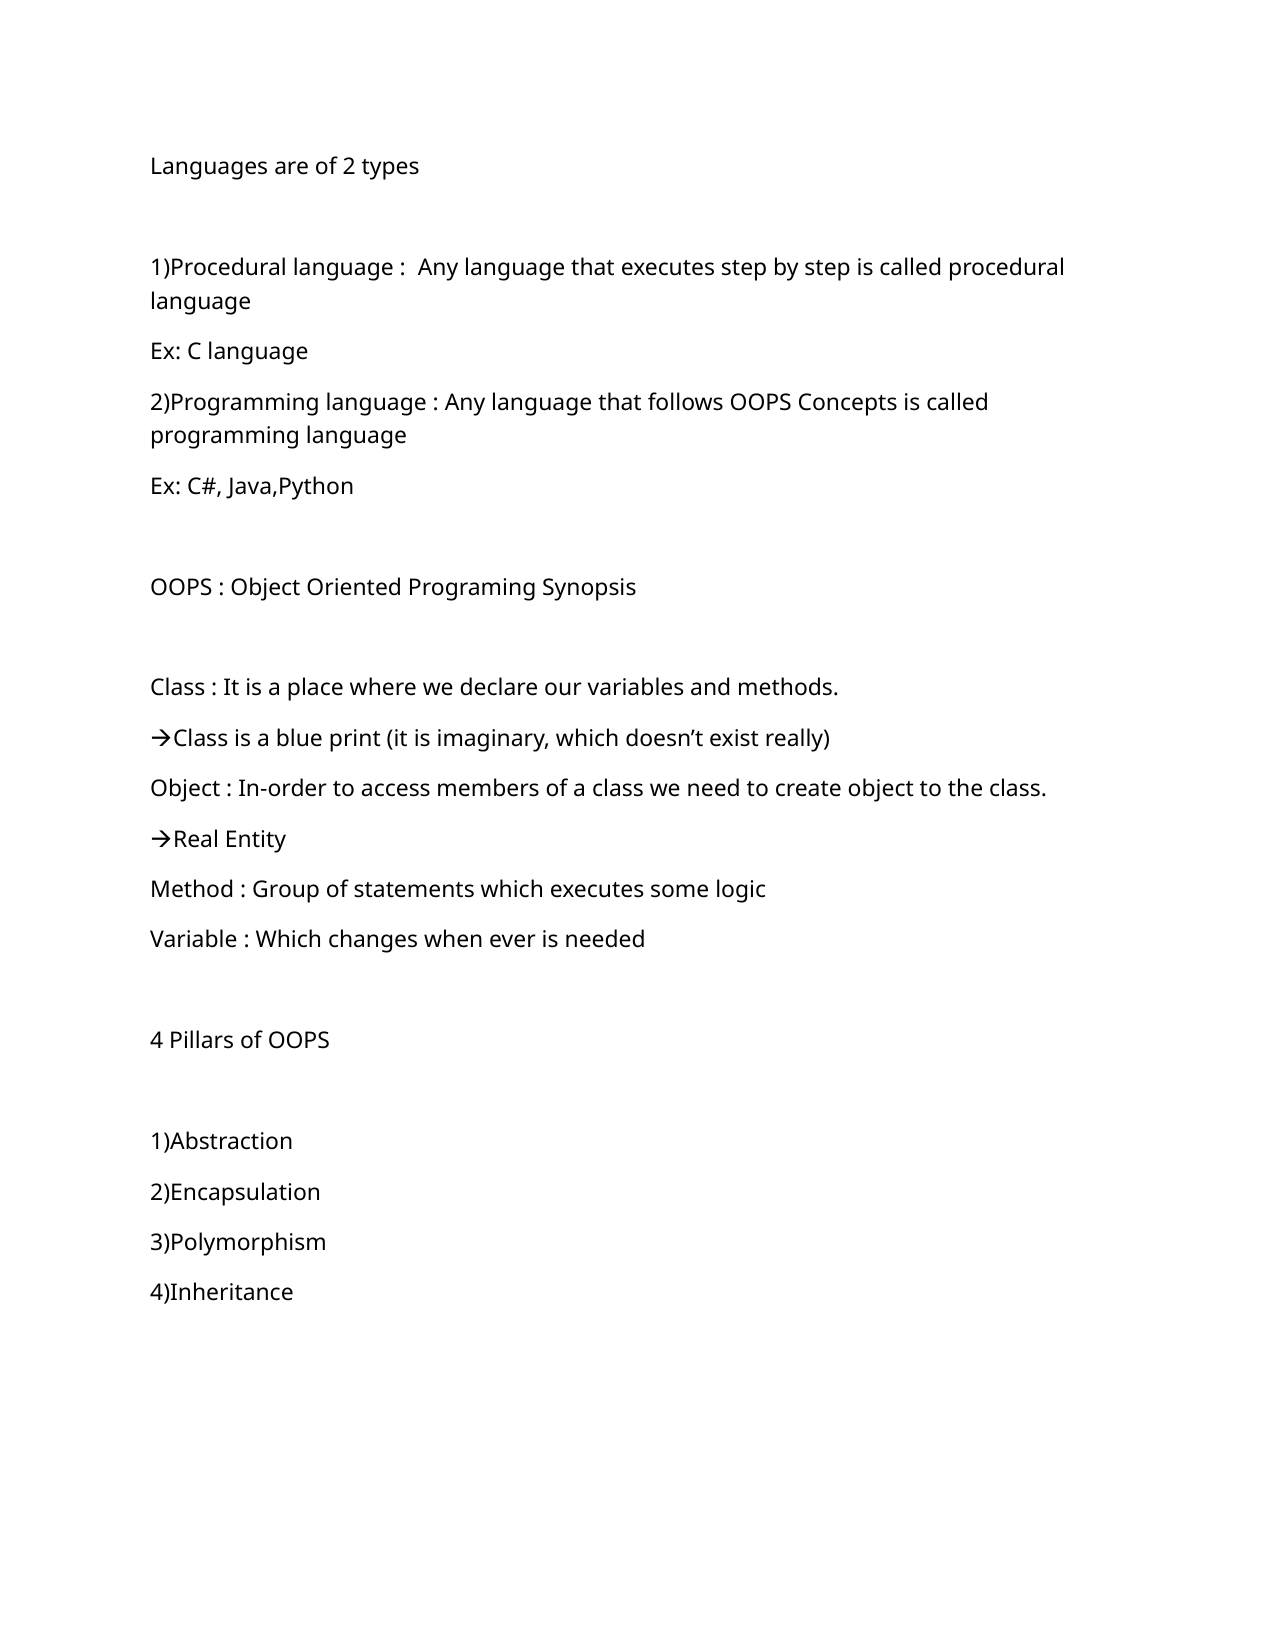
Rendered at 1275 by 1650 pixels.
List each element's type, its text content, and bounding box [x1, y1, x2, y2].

text 4)Inheritance [150, 1276, 1125, 1307]
text 3)Polymorphism [150, 1226, 1125, 1257]
text Variable : Which changes when ever is needed [150, 923, 1125, 954]
text Method : Group of statements which executes some logic [150, 873, 1125, 904]
text Object : In-order to access members of a class we need to create object to the class. [150, 772, 1125, 803]
text Ex: C#, Java,Python [150, 469, 1125, 501]
text 1)Abstraction [150, 1125, 1125, 1156]
text Ex: C language [150, 335, 1125, 366]
text Languages are of 2 types [150, 150, 1125, 181]
text 2)Encapsulation [150, 1175, 1125, 1207]
text 1)Procedural language : Any language that executes step by step is called procedural language [150, 251, 1125, 316]
text Class is a blue print (it is imaginary, which doesn’t exist really) [150, 722, 1125, 753]
text 2)Programming language : Any language that follows OOPS Concepts is called programming language [150, 385, 1125, 450]
text Class : It is a place where we declare our variables and methods. [150, 671, 1125, 702]
text Real Entity [150, 822, 1125, 854]
text 4 Pillars of OOPS [150, 1024, 1125, 1055]
text OOPS : Object Oriented Programing Synopsis [150, 570, 1125, 602]
